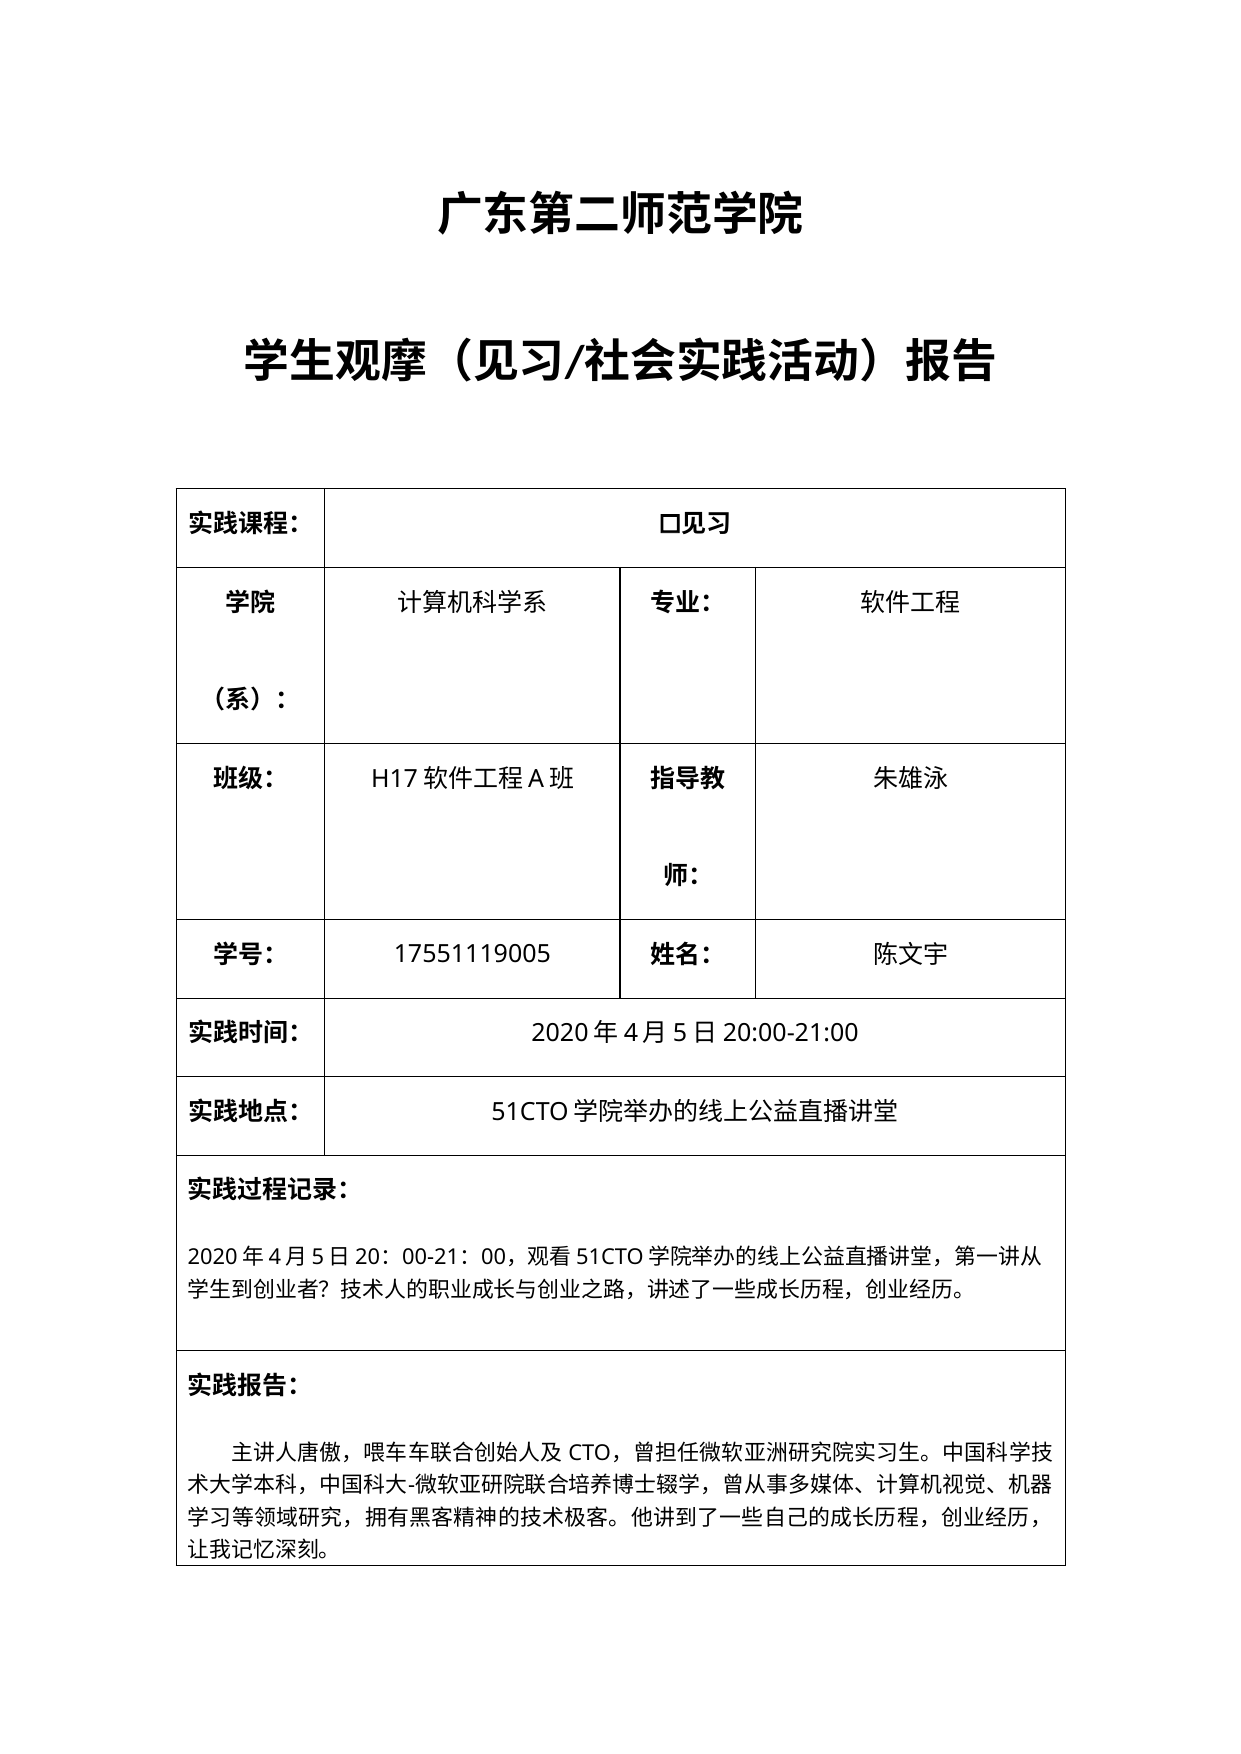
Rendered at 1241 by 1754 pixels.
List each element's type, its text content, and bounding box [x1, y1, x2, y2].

table_cell 软件工程 [756, 568, 1065, 743]
table_cell 陈文宇 [756, 920, 1065, 997]
table_cell 51CTO学院举办的线上公益直播讲堂 [325, 1077, 1065, 1154]
table_cell 实践地点： [177, 1077, 324, 1154]
table_cell 学号： [177, 920, 324, 997]
table_cell 朱雄泳 [756, 744, 1065, 919]
subtitle 学生观摩（见习/社会实践活动）报告 [187, 309, 1053, 406]
table_cell 学院（系）： [177, 568, 324, 743]
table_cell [177, 1351, 1065, 1564]
table_cell 17551119005 [325, 920, 619, 997]
subtitle 广东第二师范学院 [187, 162, 1053, 259]
table_header 见习 [325, 489, 1065, 567]
table_header 实践课程： [177, 489, 324, 567]
table_cell 专业： [621, 568, 755, 743]
table_cell 姓名： [621, 920, 755, 997]
table_cell 实践时间： [177, 999, 324, 1076]
table_cell 计算机科学系 [325, 568, 619, 743]
table_cell 指导教师： [621, 744, 755, 919]
table_cell 班级： [177, 744, 324, 919]
table_cell H17软件工程A班 [325, 744, 619, 919]
table_cell 2020年4月5日 20:00-21:00 [325, 999, 1065, 1076]
table_cell 实践过程记录： 2020年4月5日 20：00-21：00，观看51CTO学院举办的线上公益直播讲堂，第一讲从学生到创业者？技术人的职业成长与创业之路，讲述了一些成长历程，创业经历。 [177, 1156, 1065, 1350]
